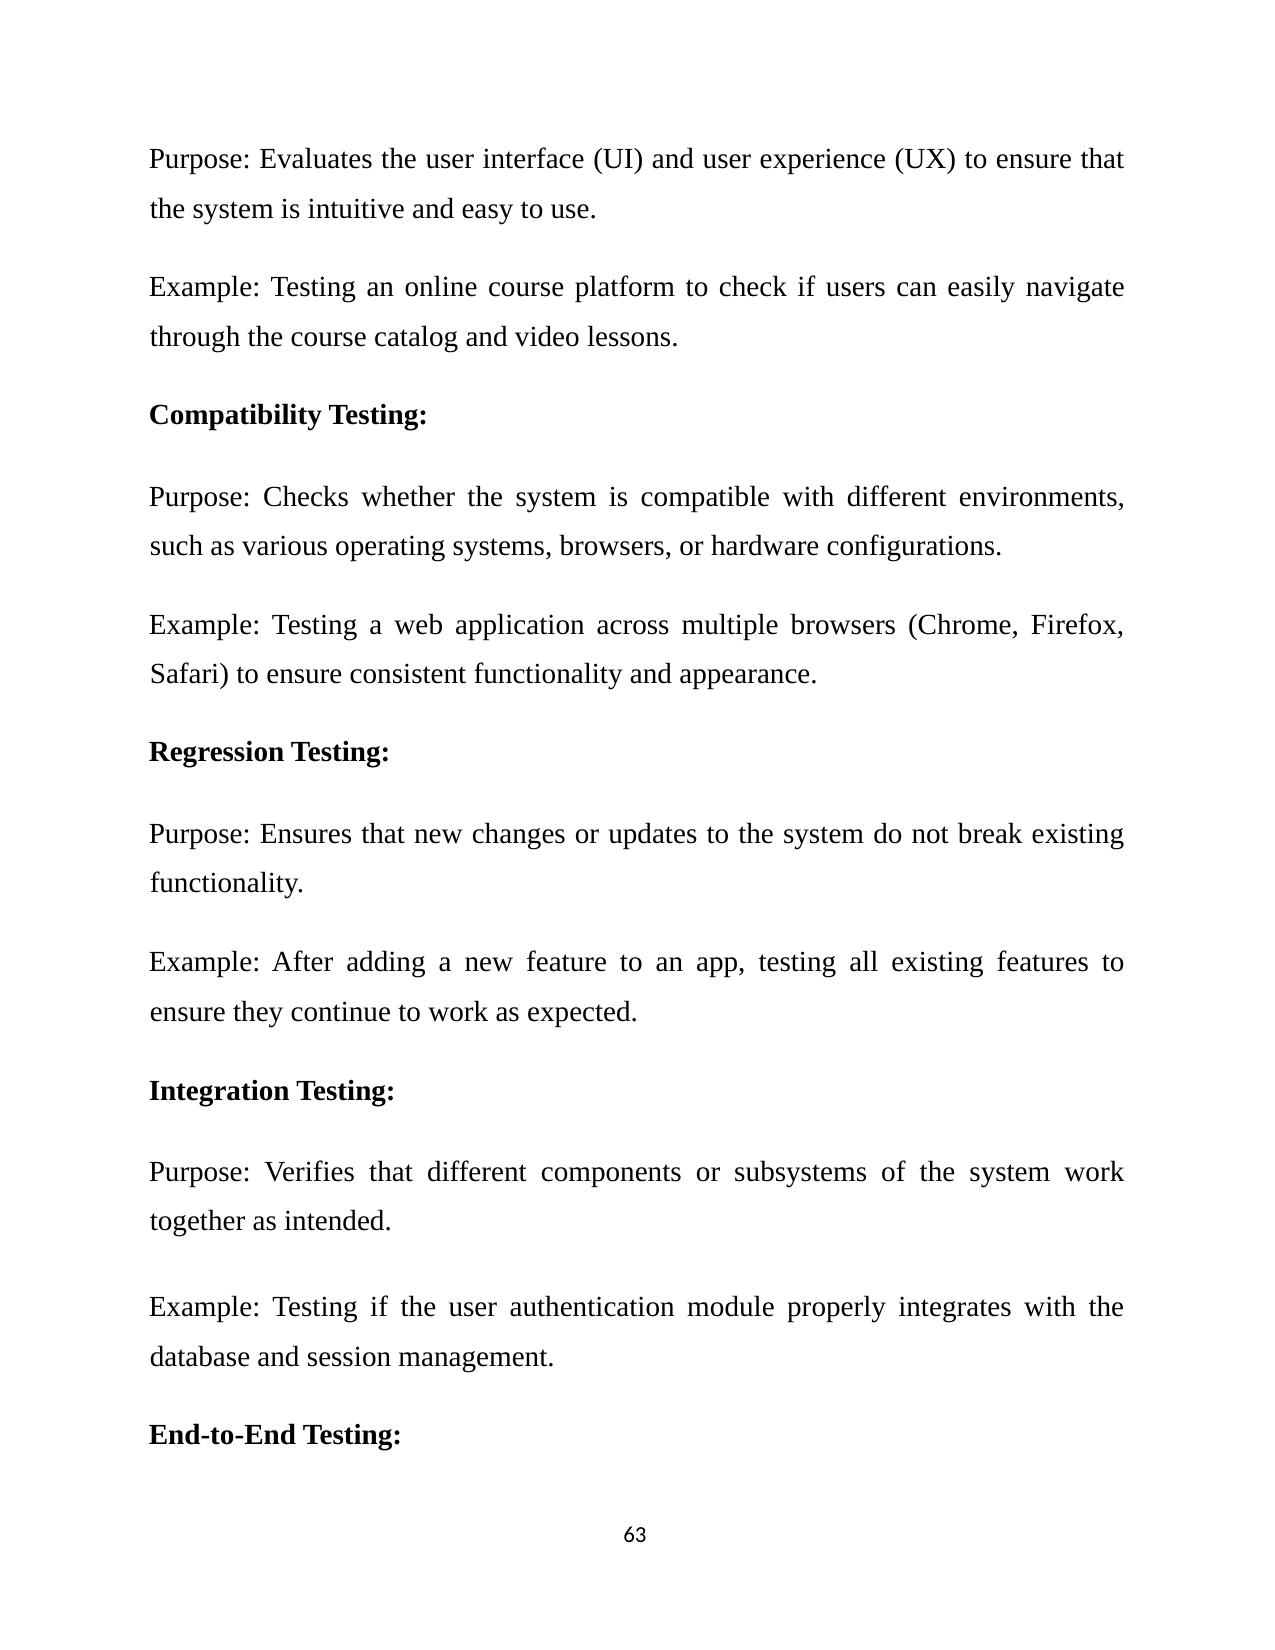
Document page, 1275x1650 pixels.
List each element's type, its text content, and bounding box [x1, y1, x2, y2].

text Example: Testing if the user authentication module properly integrates with the database and session management. [148, 1289, 1126, 1372]
text Example: After adding a new feature to an app, testing all existing features to ensure they continue to work as expected. [148, 944, 1126, 1027]
text Purpose: Evaluates the user interface (UI) and user experience (UX) to ensure that the system is intuitive and easy to use. [148, 142, 1126, 224]
text End-to-End Testing: [148, 1417, 1142, 1451]
text Purpose: Ensures that new changes or updates to the system do not break existing functionality. [148, 816, 1126, 899]
text Purpose: Checks whether the system is compatible with different environments, such as various operating systems, browsers, or hardware configurations. [148, 479, 1126, 562]
text Compatibility Testing: [148, 397, 1142, 431]
text Example: Testing a web application across multiple browsers (Chrome, Firefox, Safari) to ensure consistent functionality and appearance. [148, 607, 1126, 689]
text Purpose: Verifies that different components or subsystems of the system work together as intended. [148, 1154, 1126, 1237]
text Example: Testing an online course platform to check if users can easily navigate through the course catalog and video lessons. [148, 269, 1126, 352]
text Regression Testing: [148, 734, 1142, 768]
text Integration Testing: [148, 1073, 1142, 1106]
